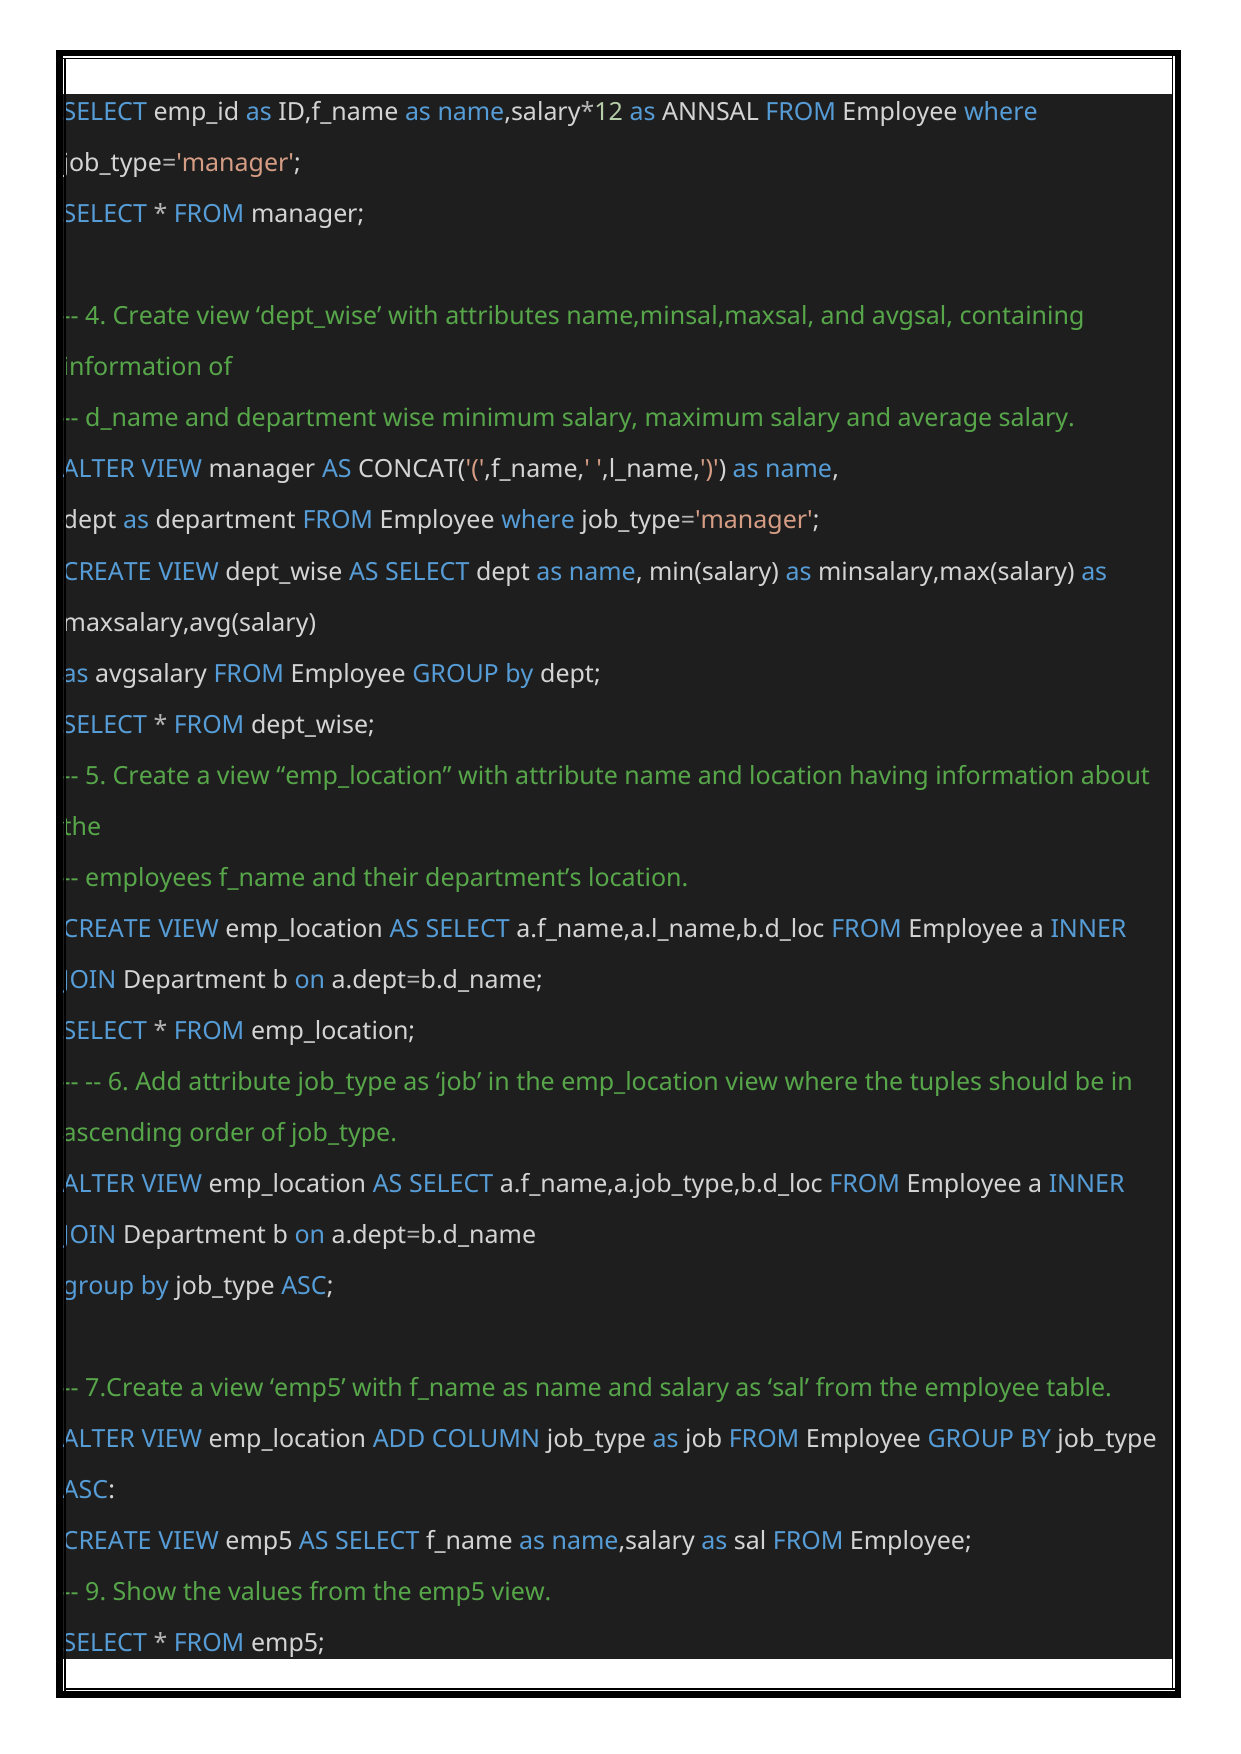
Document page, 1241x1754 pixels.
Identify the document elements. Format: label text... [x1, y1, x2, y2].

text -- d_name and department wise minimum salary, maximum salary and average salary. [66, 400, 1172, 434]
text SELECT * FROM dept_wise; [66, 706, 1172, 740]
text -- 9. Show the values from the emp5 view. [66, 1574, 1172, 1608]
text SELECT * FROM emp_location; [66, 1012, 1172, 1047]
text ALTER VIEW manager AS CONCAT('(',f_name,' ',l_name,')') as name, [66, 451, 1172, 485]
text -- 5. Create a view “emp_location” with attribute name and location having information about the [66, 757, 1172, 842]
text SELECT emp_id as ID,f_name as name,salary*12 as ANNSAL FROM Employee where job_type='manager'; [66, 94, 1172, 179]
text -- employees f_name and their department’s location. [66, 859, 1172, 893]
text CREATE VIEW emp5 AS SELECT f_name as name,salary as sal FROM Employee; [66, 1523, 1172, 1557]
text CREATE VIEW dept_wise AS SELECT dept as name, min(salary) as minsalary,max(salary) as maxsalary,avg(salary) [66, 553, 1172, 638]
text SELECT * FROM emp5; [66, 1625, 1172, 1659]
text as avgsalary FROM Employee GROUP by dept; [66, 655, 1172, 689]
text -- 4. Create view ‘dept_wise’ with attributes name,minsal,maxsal, and avgsal, containing information of [66, 298, 1172, 383]
text SELECT * FROM manager; [66, 196, 1172, 230]
text group by job_type ASC; [66, 1268, 1172, 1302]
text dept as department FROM Employee where job_type='manager'; [66, 502, 1172, 536]
text CREATE VIEW emp_location AS SELECT a.f_name,a.l_name,b.d_loc FROM Employee a INNER JOIN Department b on a.dept=b.d_name; [66, 910, 1172, 996]
text ALTER VIEW emp_location AS SELECT a.f_name,a.job_type,b.d_loc FROM Employee a INNER JOIN Department b on a.dept=b.d_name [66, 1166, 1172, 1251]
text -- -- 6. Add attribute job_type as ‘job’ in the emp_location view where the tuples should be in ascending order of job_type. [66, 1063, 1172, 1149]
text -- 7.Create a view ‘emp5’ with f_name as name and salary as ‘sal’ from the employee table. [66, 1370, 1172, 1404]
text ALTER VIEW emp_location ADD COLUMN job_type as job FROM Employee GROUP BY job_type ASC: [66, 1421, 1172, 1506]
